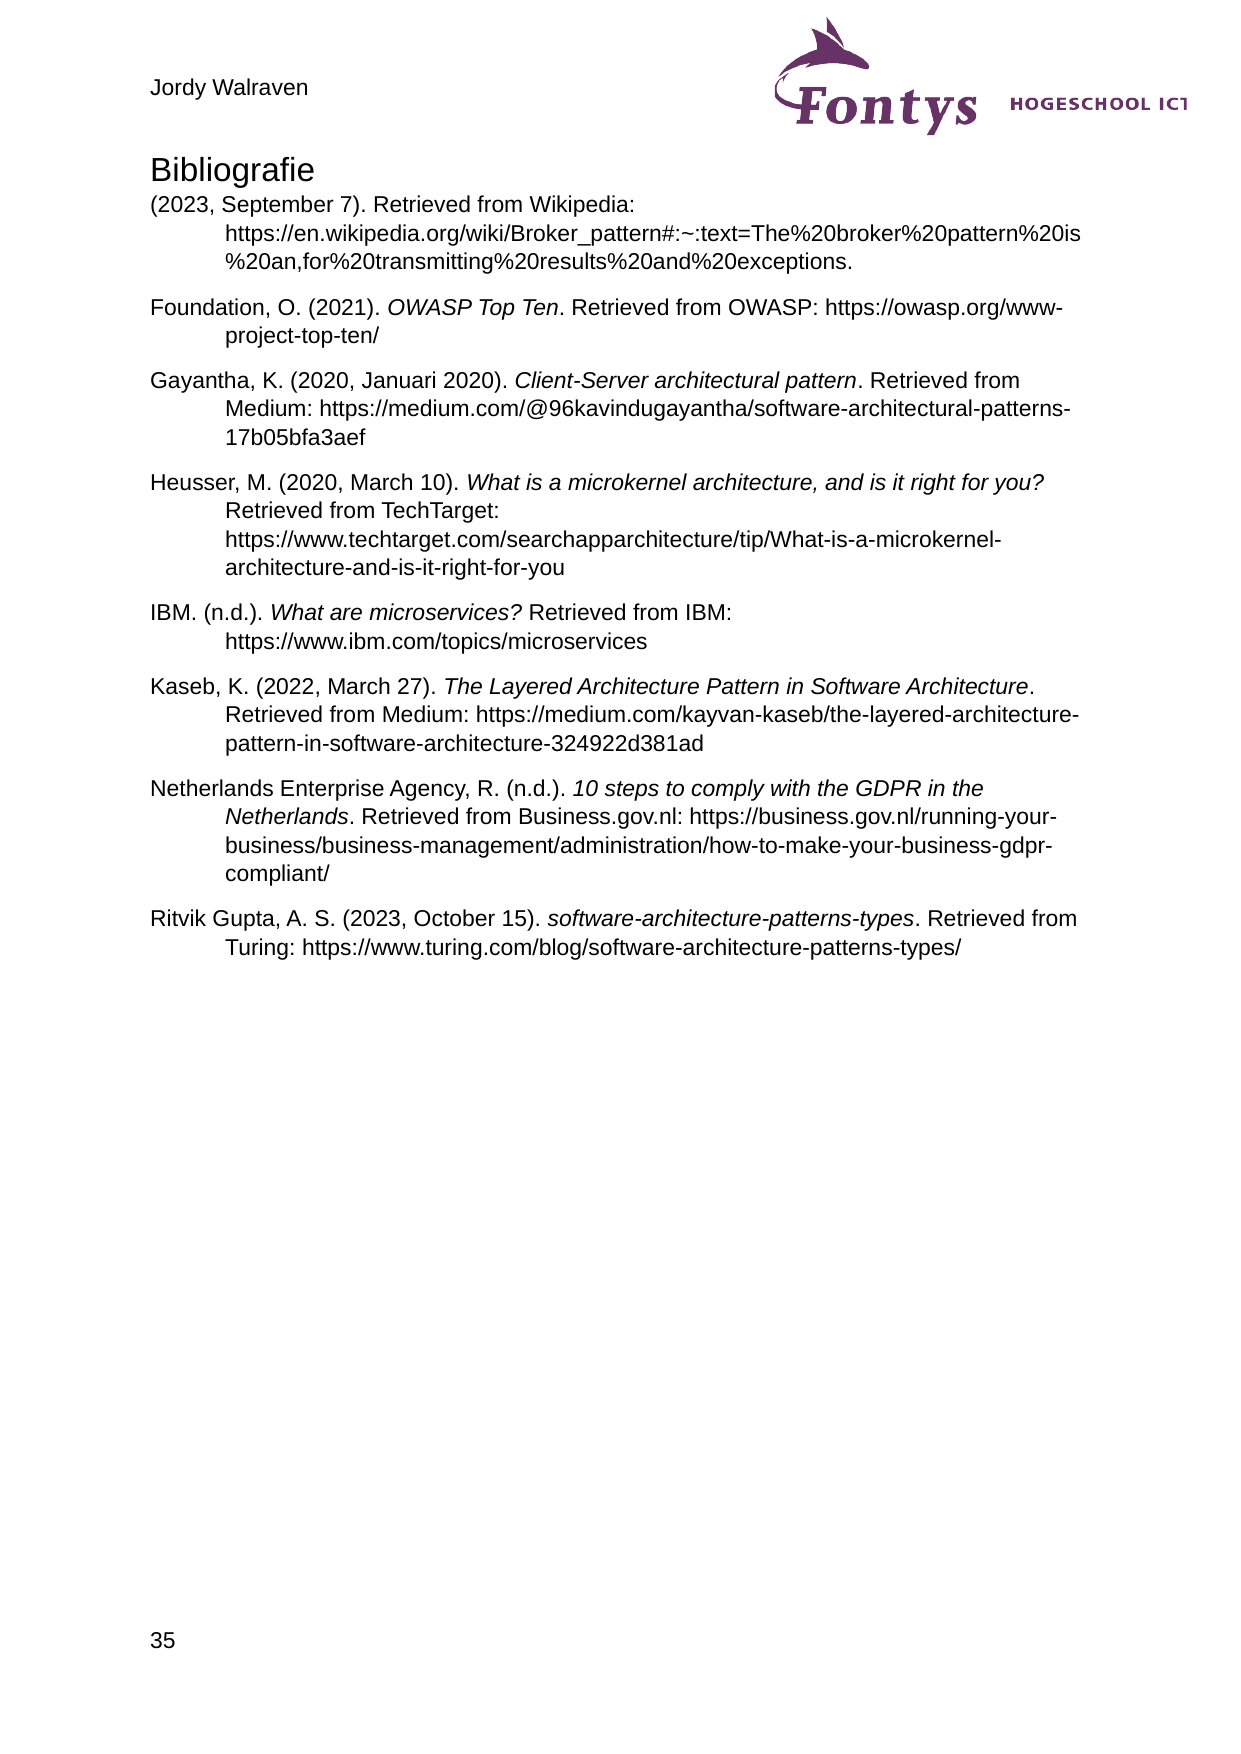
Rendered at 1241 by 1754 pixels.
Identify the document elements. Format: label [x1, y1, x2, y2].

picture [773, 16, 1187, 135]
